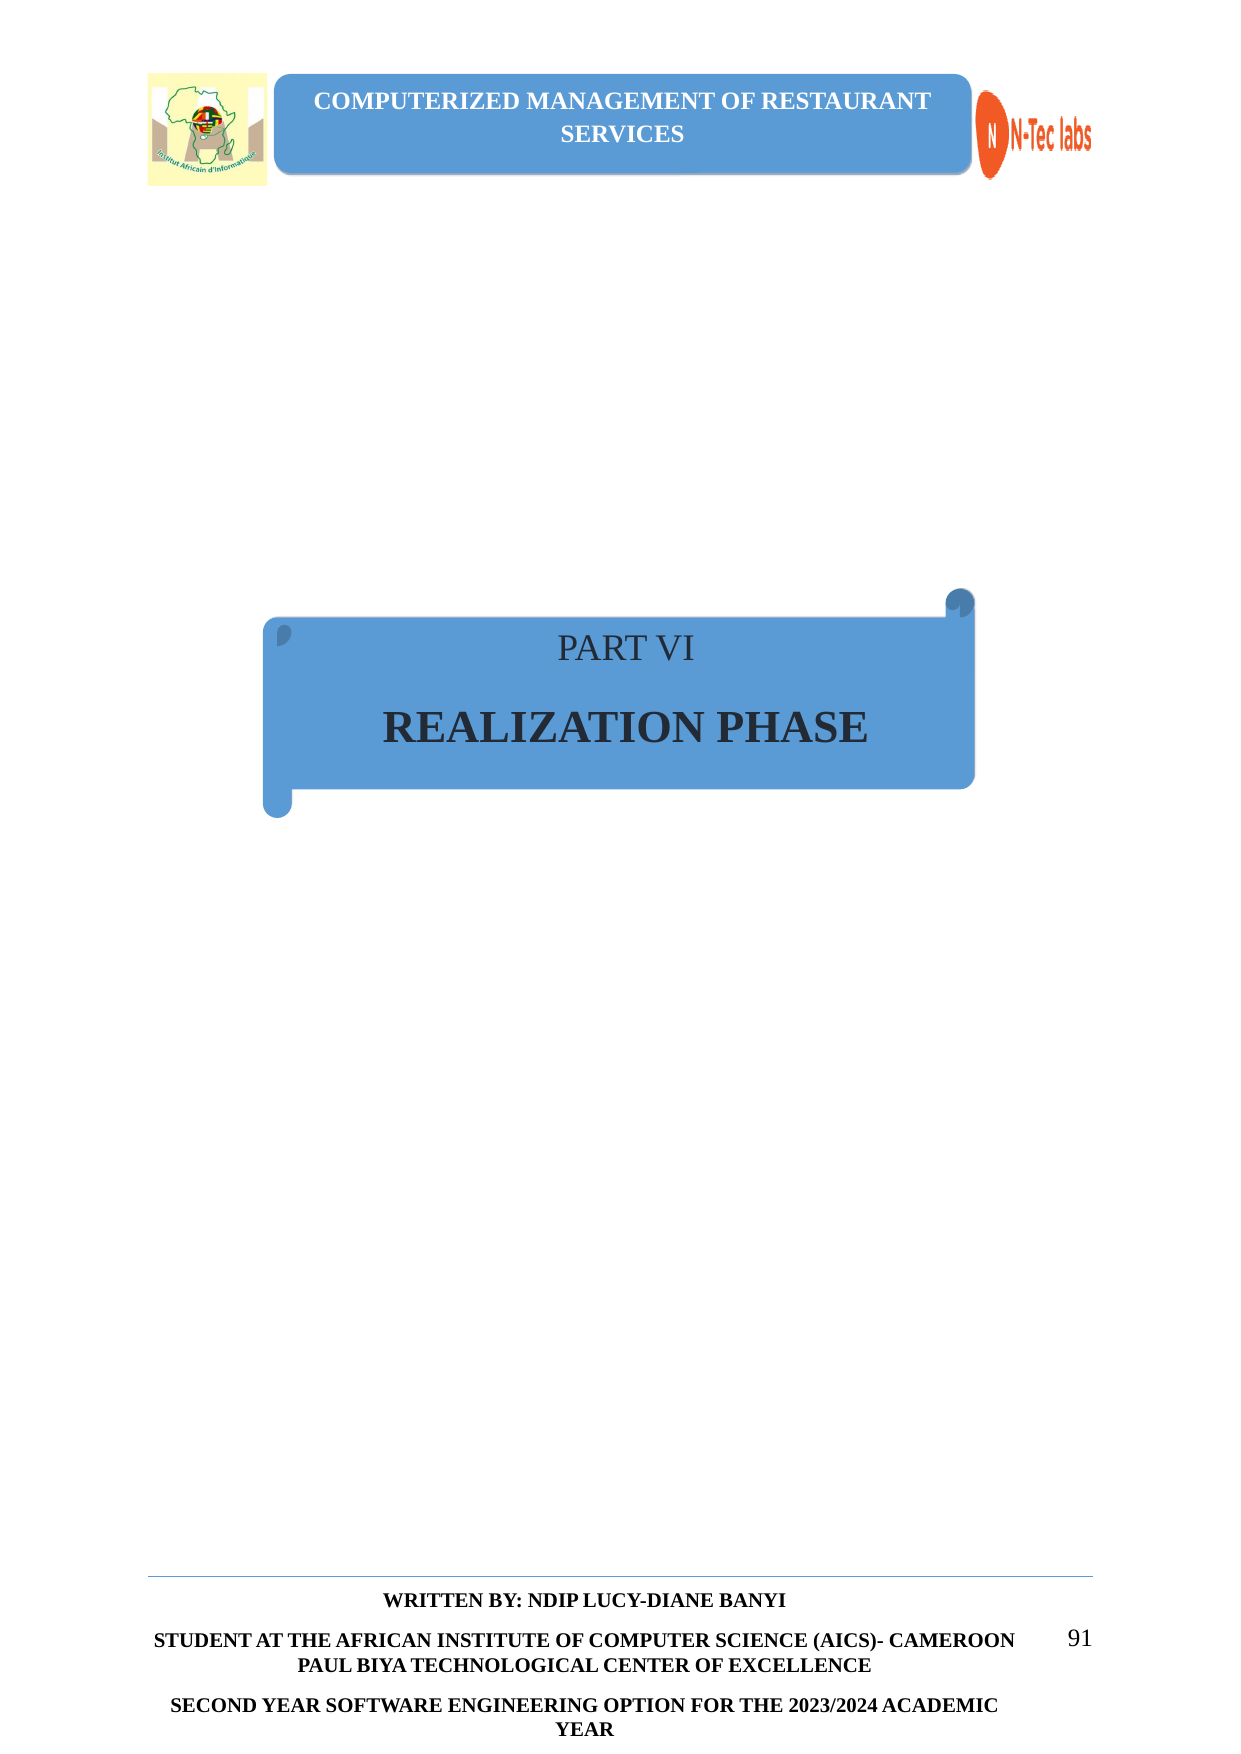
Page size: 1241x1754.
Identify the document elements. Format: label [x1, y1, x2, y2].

picture [971, 85, 1093, 186]
picture [147, 73, 268, 186]
